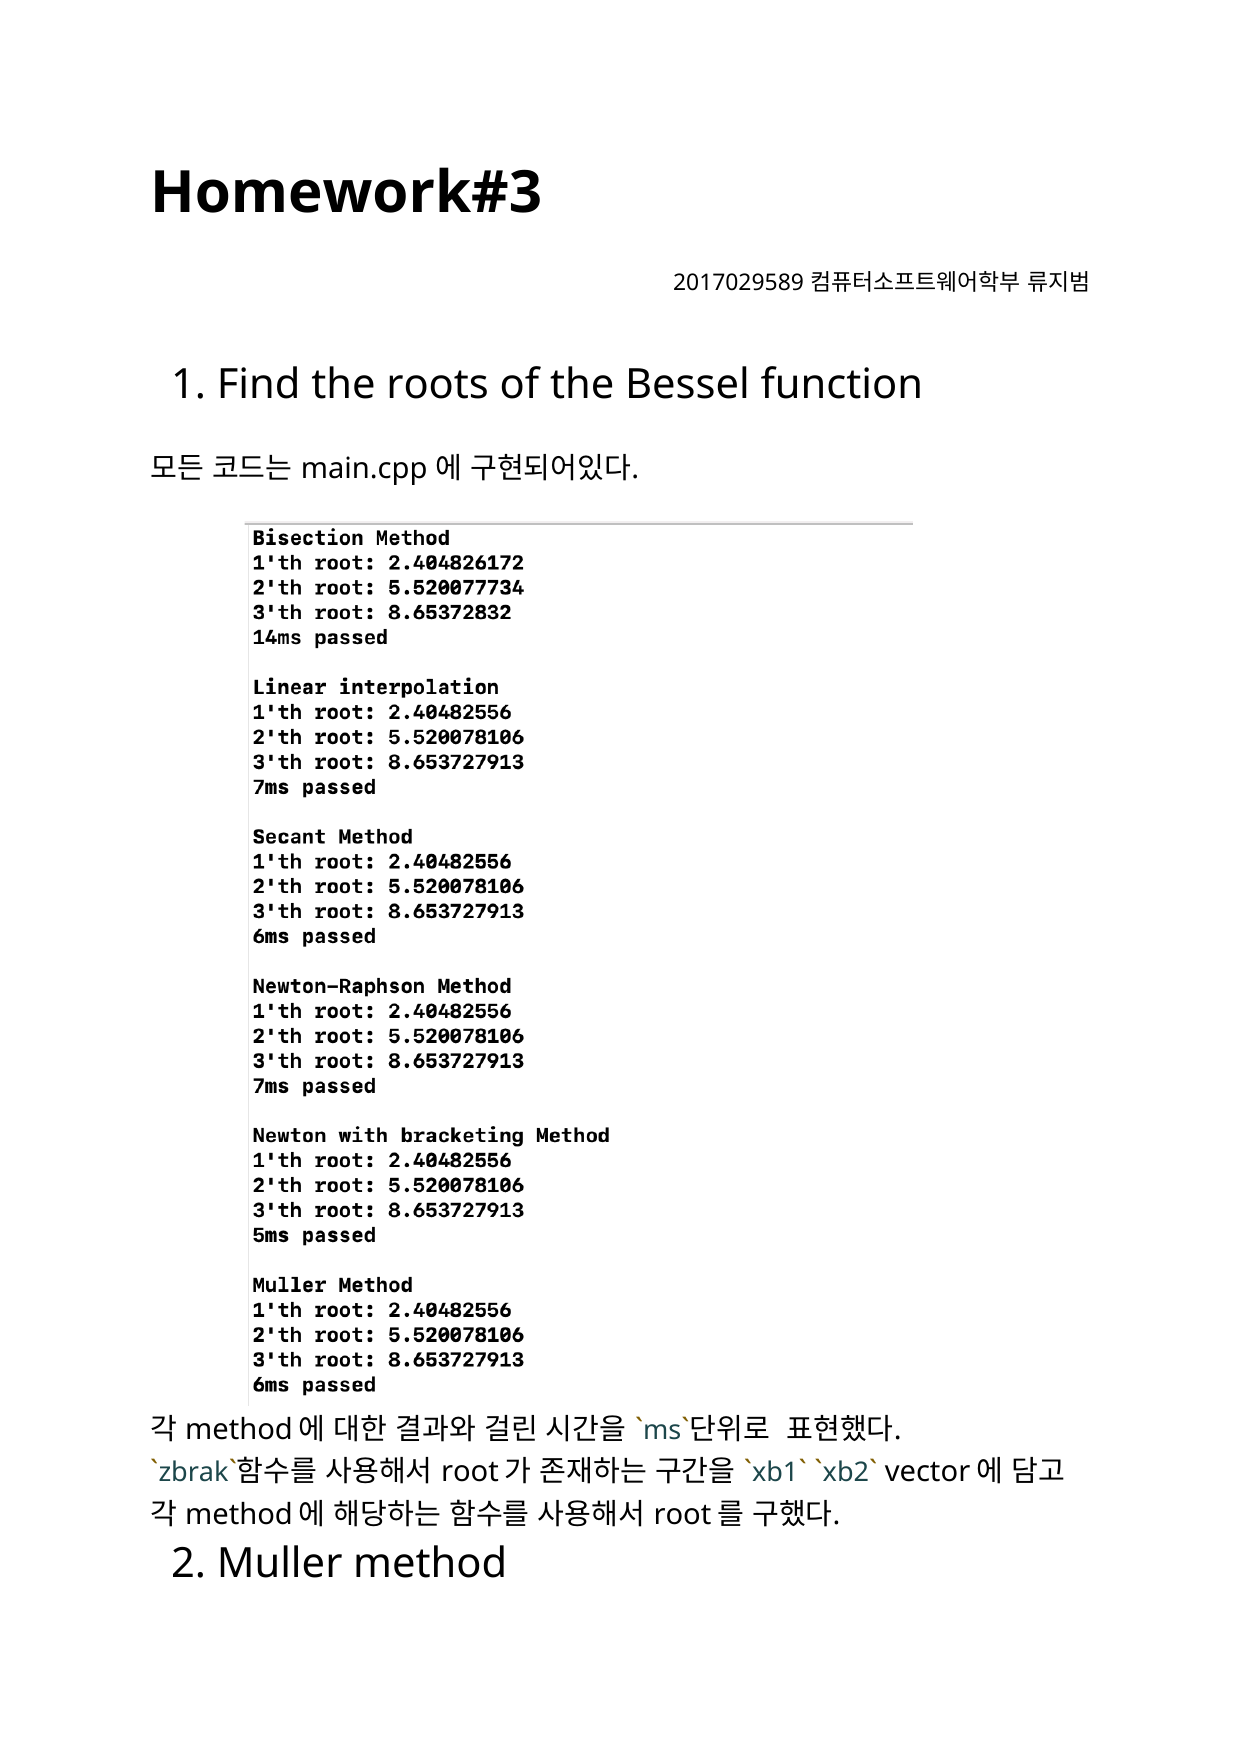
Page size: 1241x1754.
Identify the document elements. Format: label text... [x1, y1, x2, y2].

text `zbrak`함수를 사용해서 root가 존재하는 구간을 `xb1` `xb2` vector에 담고 각 method에 해당하는 함수를 사용해서 root를 구했다. [150, 1448, 1090, 1533]
text 모든 코드는 main.cpp 에 구현되어있다. [150, 444, 1090, 487]
text 2017029589 컴퓨터소프트웨어학부 류지범 [150, 263, 1090, 297]
text 2. Muller method [150, 1533, 1090, 1589]
text Homework#3 [150, 150, 1090, 229]
picture [244, 521, 913, 1406]
text 1. Find the roots of the Bessel function [150, 354, 1090, 410]
